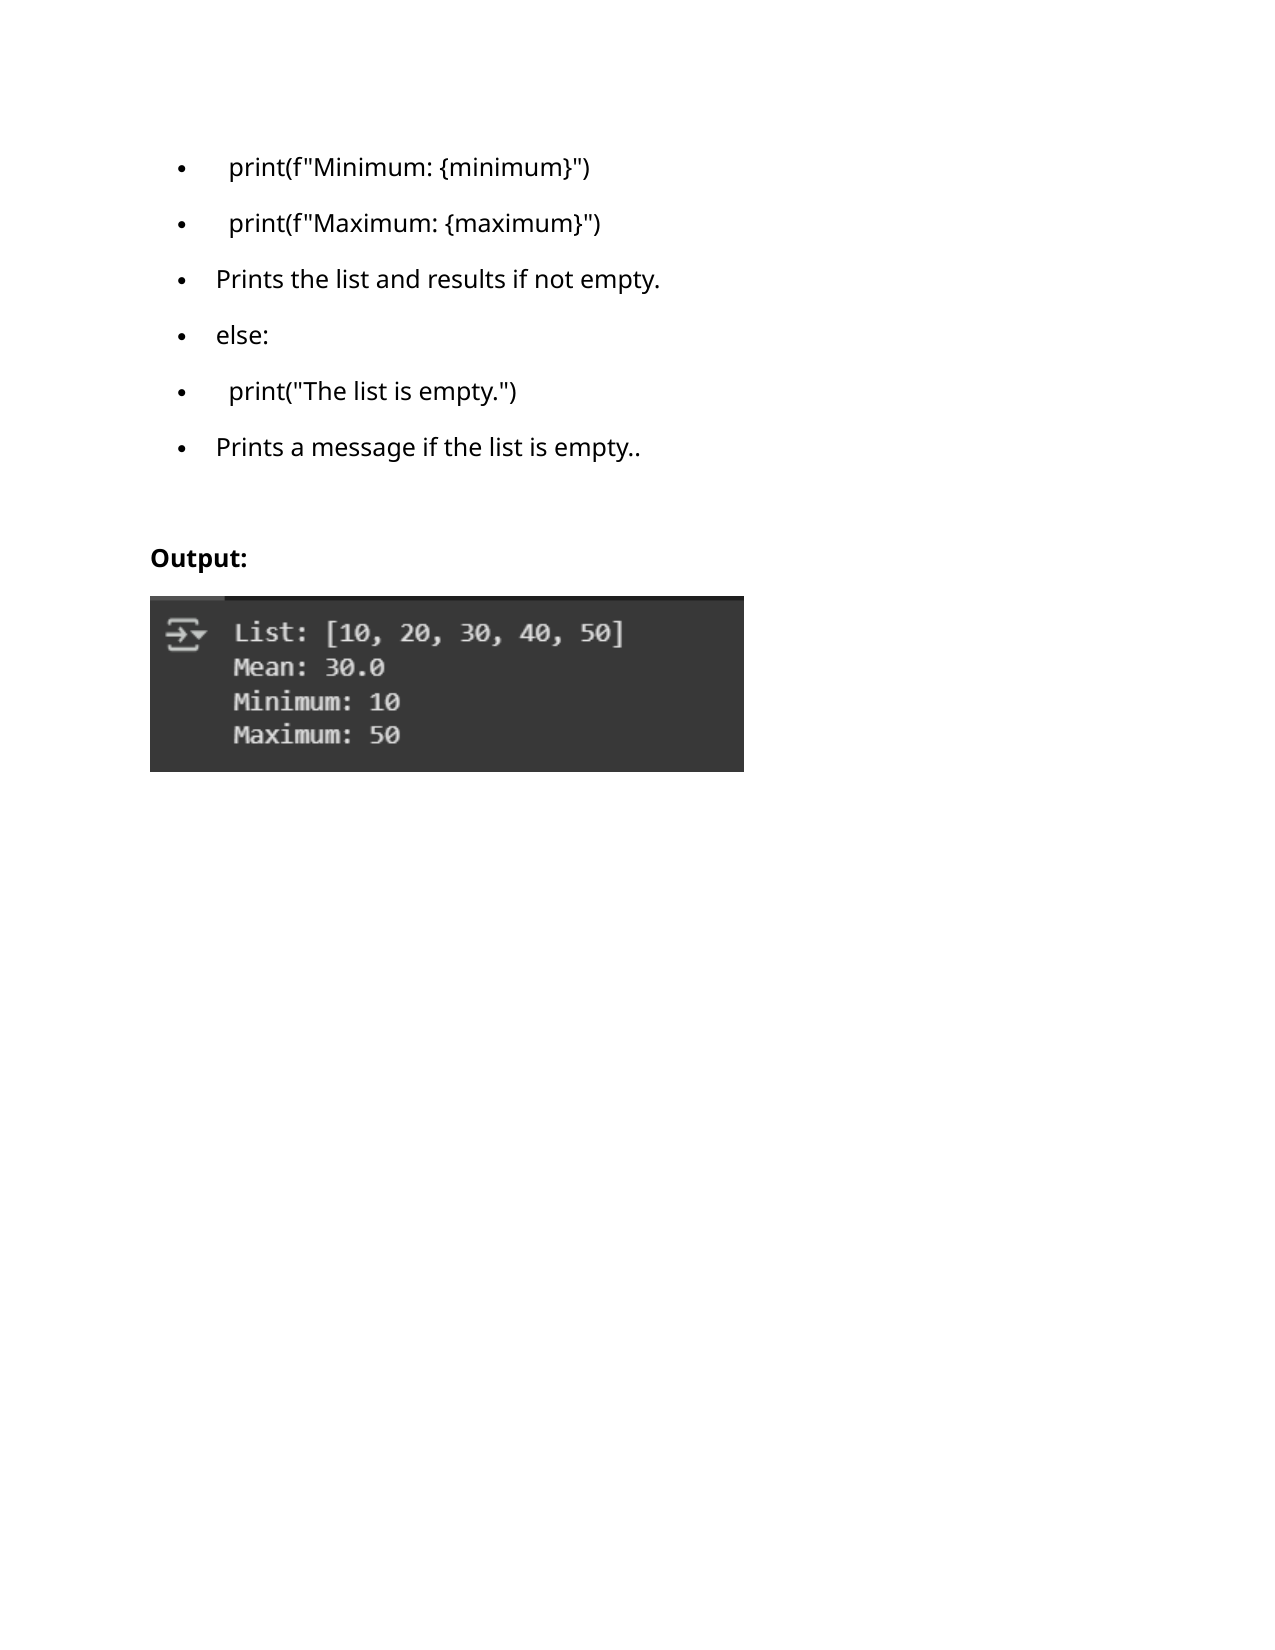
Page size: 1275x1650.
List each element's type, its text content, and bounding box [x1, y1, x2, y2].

list Prints a message if the list is empty.. [178, 429, 1125, 463]
picture [150, 596, 744, 772]
list else: [178, 317, 1125, 352]
list print(f"Minimum: {minimum}") [178, 150, 1125, 184]
list print("The list is empty.") [178, 373, 1125, 407]
text Output: [150, 541, 1125, 575]
list print(f"Maximum: {maximum}") [178, 206, 1125, 240]
list Prints the list and results if not empty. [178, 262, 1125, 296]
